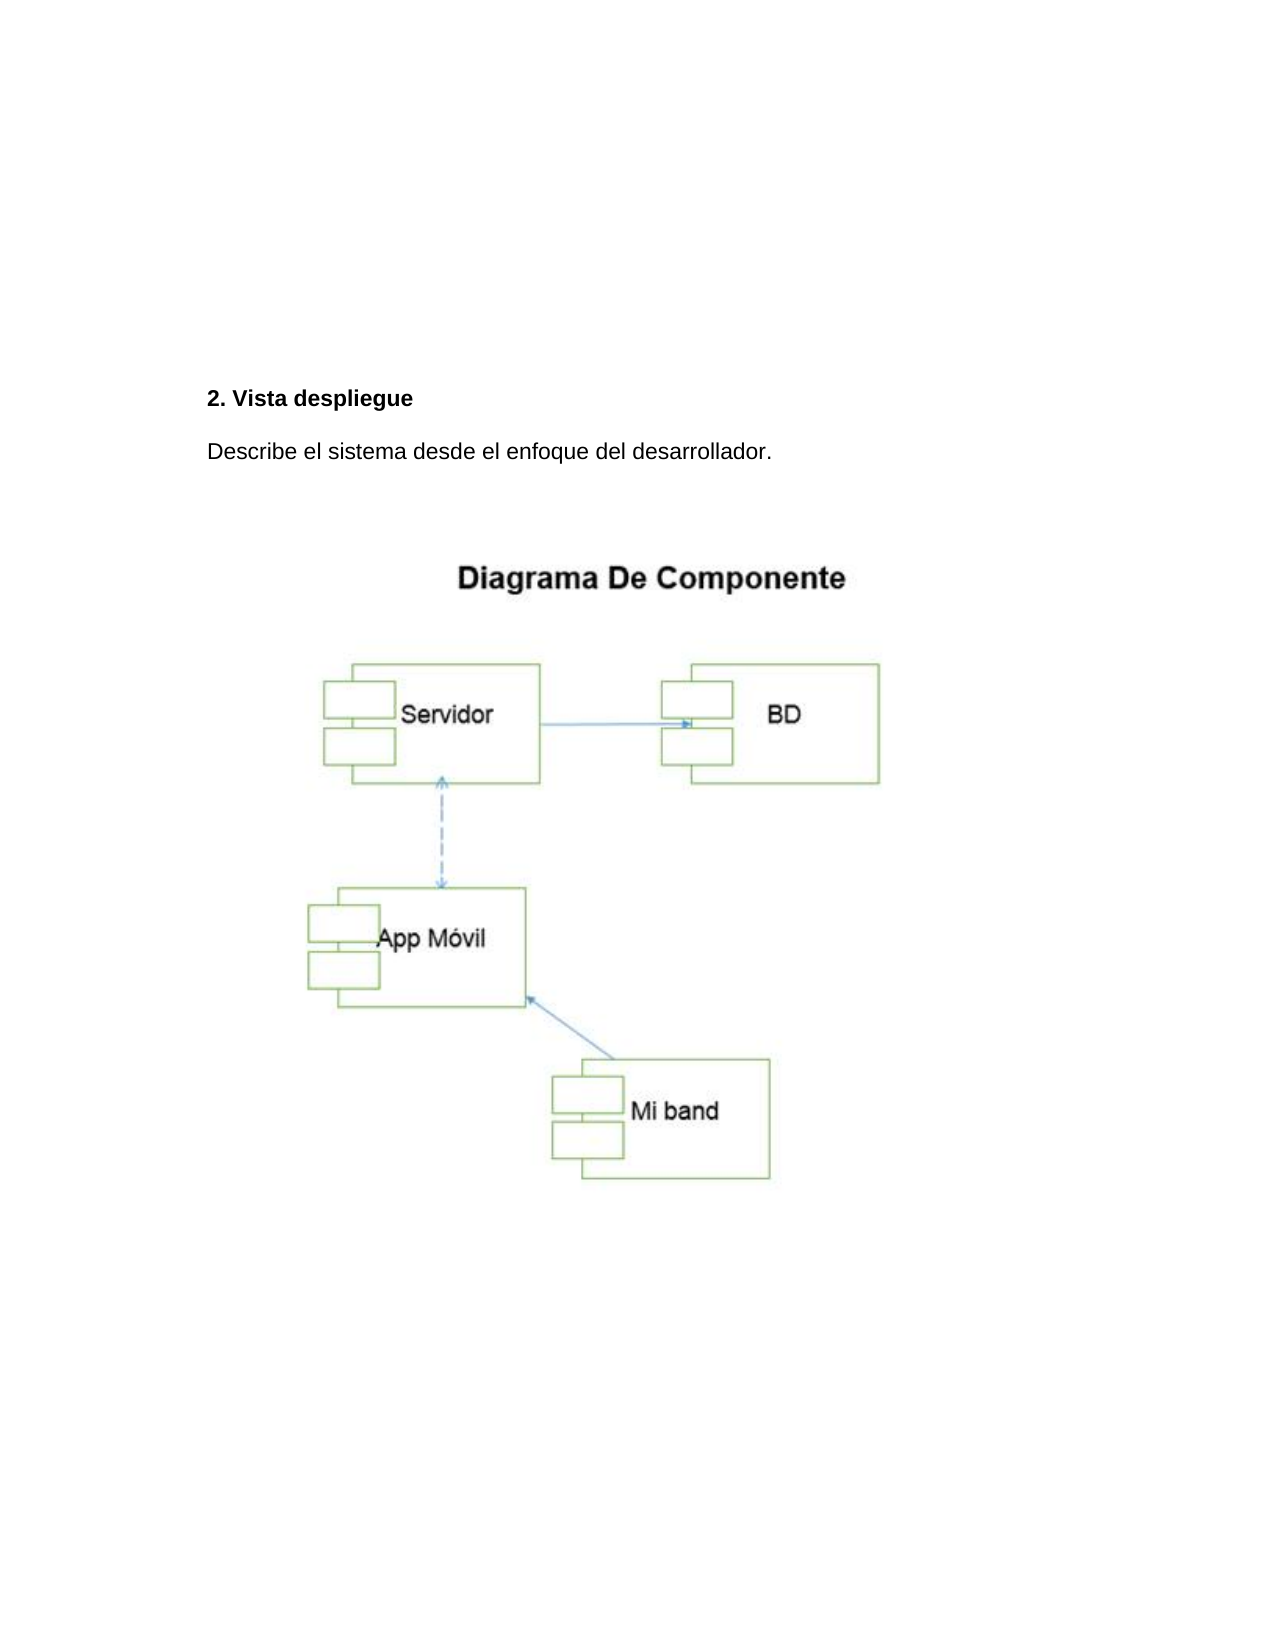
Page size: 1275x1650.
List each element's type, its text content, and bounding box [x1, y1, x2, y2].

text Describe el sistema desde el enfoque del desarrollador. [207, 438, 1127, 464]
text 2. Vista despliegue [207, 385, 1127, 411]
picture [206, 490, 1001, 1236]
